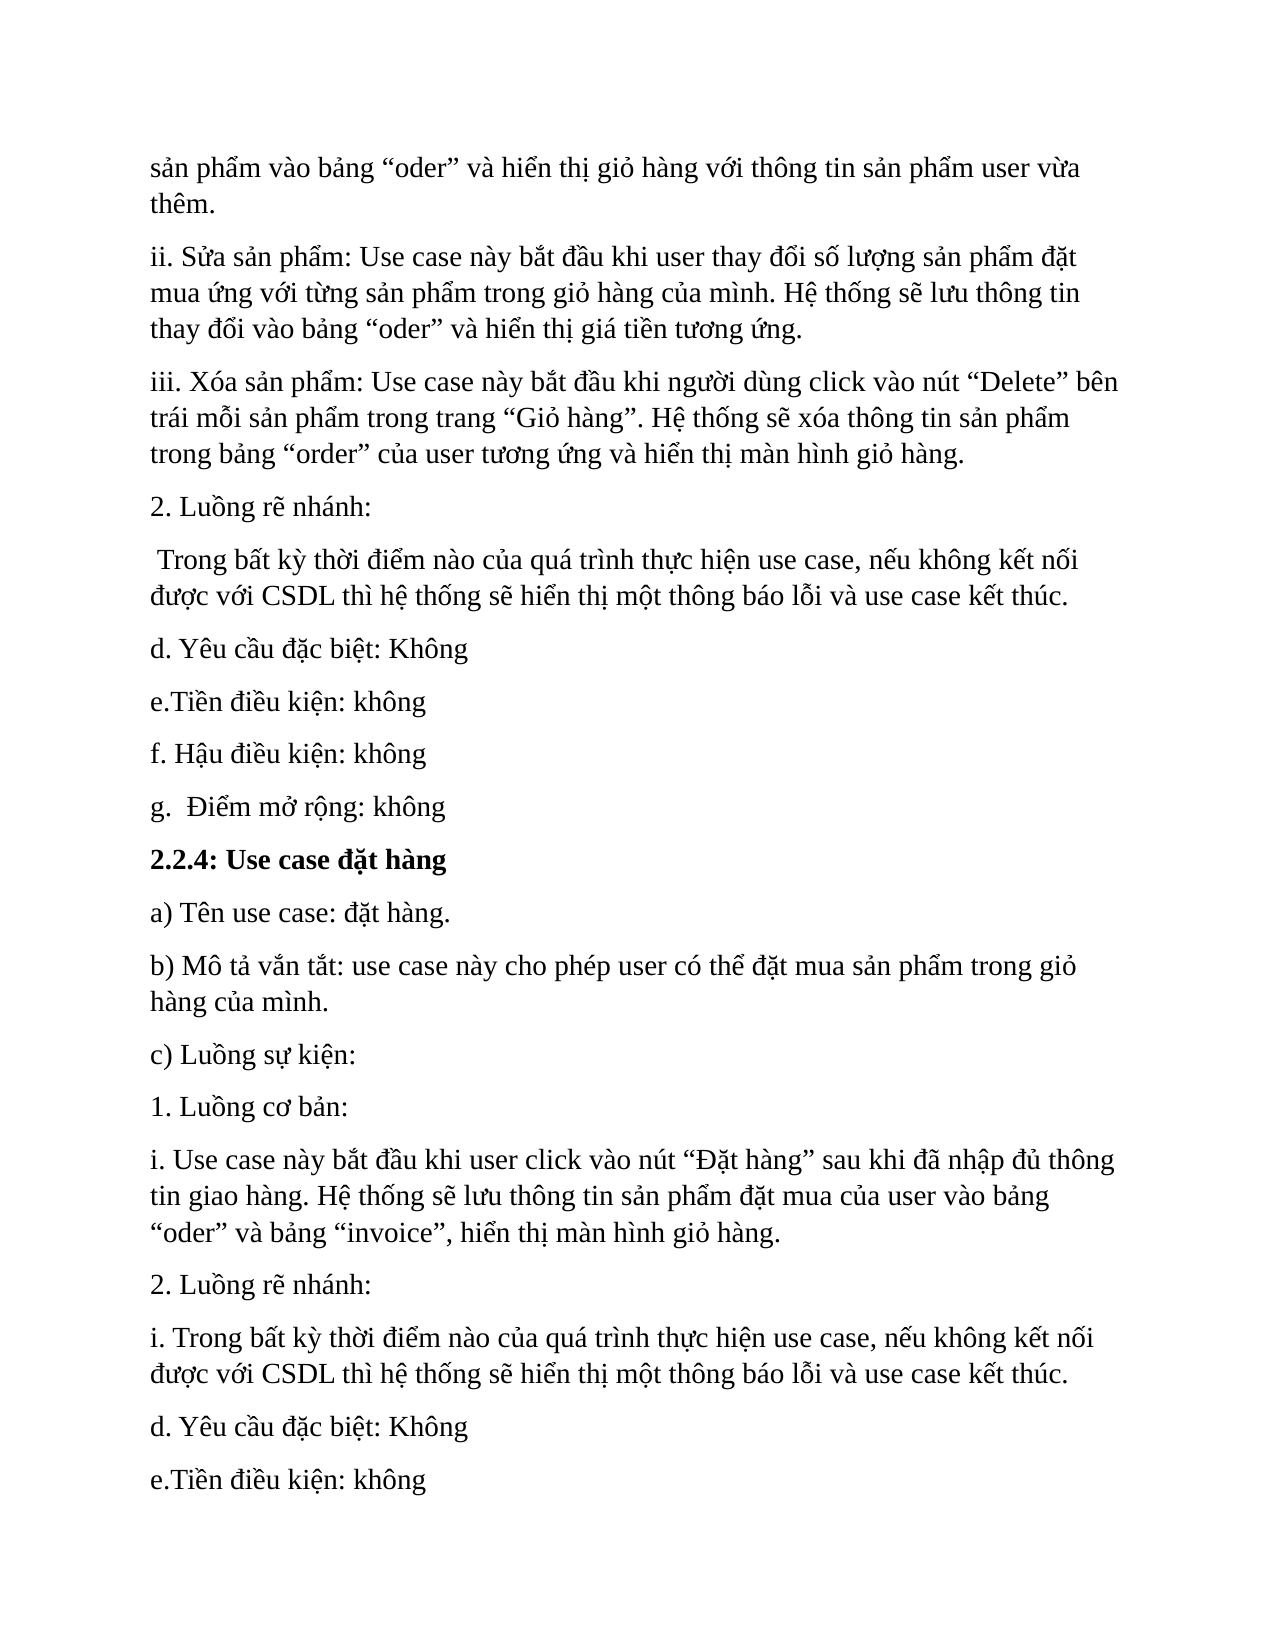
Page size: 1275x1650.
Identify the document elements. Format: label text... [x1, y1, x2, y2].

text 2. Luồng rẽ nhánh: [150, 489, 1125, 523]
text iii. Xóa sản phẩm: Use case này bắt đầu khi người dùng click vào nút “Delete” bên trái mỗi sản phẩm trong trang “Giỏ hàng”. Hệ thống sẽ xóa thông tin sản phẩm trong bảng “order” của user tương ứng và hiển thị màn hình giỏ hàng. [150, 364, 1125, 470]
text b) Mô tả vắn tắt: use case này cho phép user có thể đặt mua sản phẩm trong giỏ hàng của mình. [150, 948, 1125, 1017]
text g. Điểm mở rộng: không [150, 789, 1125, 823]
text Trong bất kỳ thời điểm nào của quá trình thực hiện use case, nếu không kết nối được với CSDL thì hệ thống sẽ hiển thị một thông báo lỗi và use case kết thúc. [150, 542, 1125, 612]
text ii. Sửa sản phẩm: Use case này bắt đầu khi user thay đổi số lượng sản phẩm đặt mua ứng với từng sản phẩm trong giỏ hàng của mình. Hệ thống sẽ lưu thông tin thay đổi vào bảng “oder” và hiển thị giá tiền tương ứng. [150, 239, 1125, 345]
text d. Yêu cầu đặc biệt: Không [150, 631, 1125, 664]
text f. Hậu điều kiện: không [150, 737, 1125, 770]
text 2.2.4: Use case đặt hàng [150, 842, 1125, 876]
text 2. Luồng rẽ nhánh: [150, 1267, 1125, 1301]
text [150, 150, 1125, 220]
text a) Tên use case: đặt hàng. [150, 895, 1125, 928]
text i. Trong bất kỳ thời điểm nào của quá trình thực hiện use case, nếu không kết nối được với CSDL thì hệ thống sẽ hiển thị một thông báo lỗi và use case kết thúc. [150, 1320, 1125, 1390]
text 1. Luồng cơ bản: [150, 1089, 1125, 1123]
text i. Use case này bắt đầu khi user click vào nút “Đặt hàng” sau khi đã nhập đủ thông tin giao hàng. Hệ thống sẽ lưu thông tin sản phẩm đặt mua của user vào bảng “oder” và bảng “invoice”, hiển thị màn hình giỏ hàng. [150, 1142, 1125, 1248]
text d. Yêu cầu đặc biệt: Không [150, 1409, 1125, 1443]
text e.Tiền điều kiện: không [150, 684, 1125, 717]
text e.Tiền điều kiện: không [150, 1462, 1125, 1496]
text c) Luồng sự kiện: [150, 1037, 1125, 1070]
